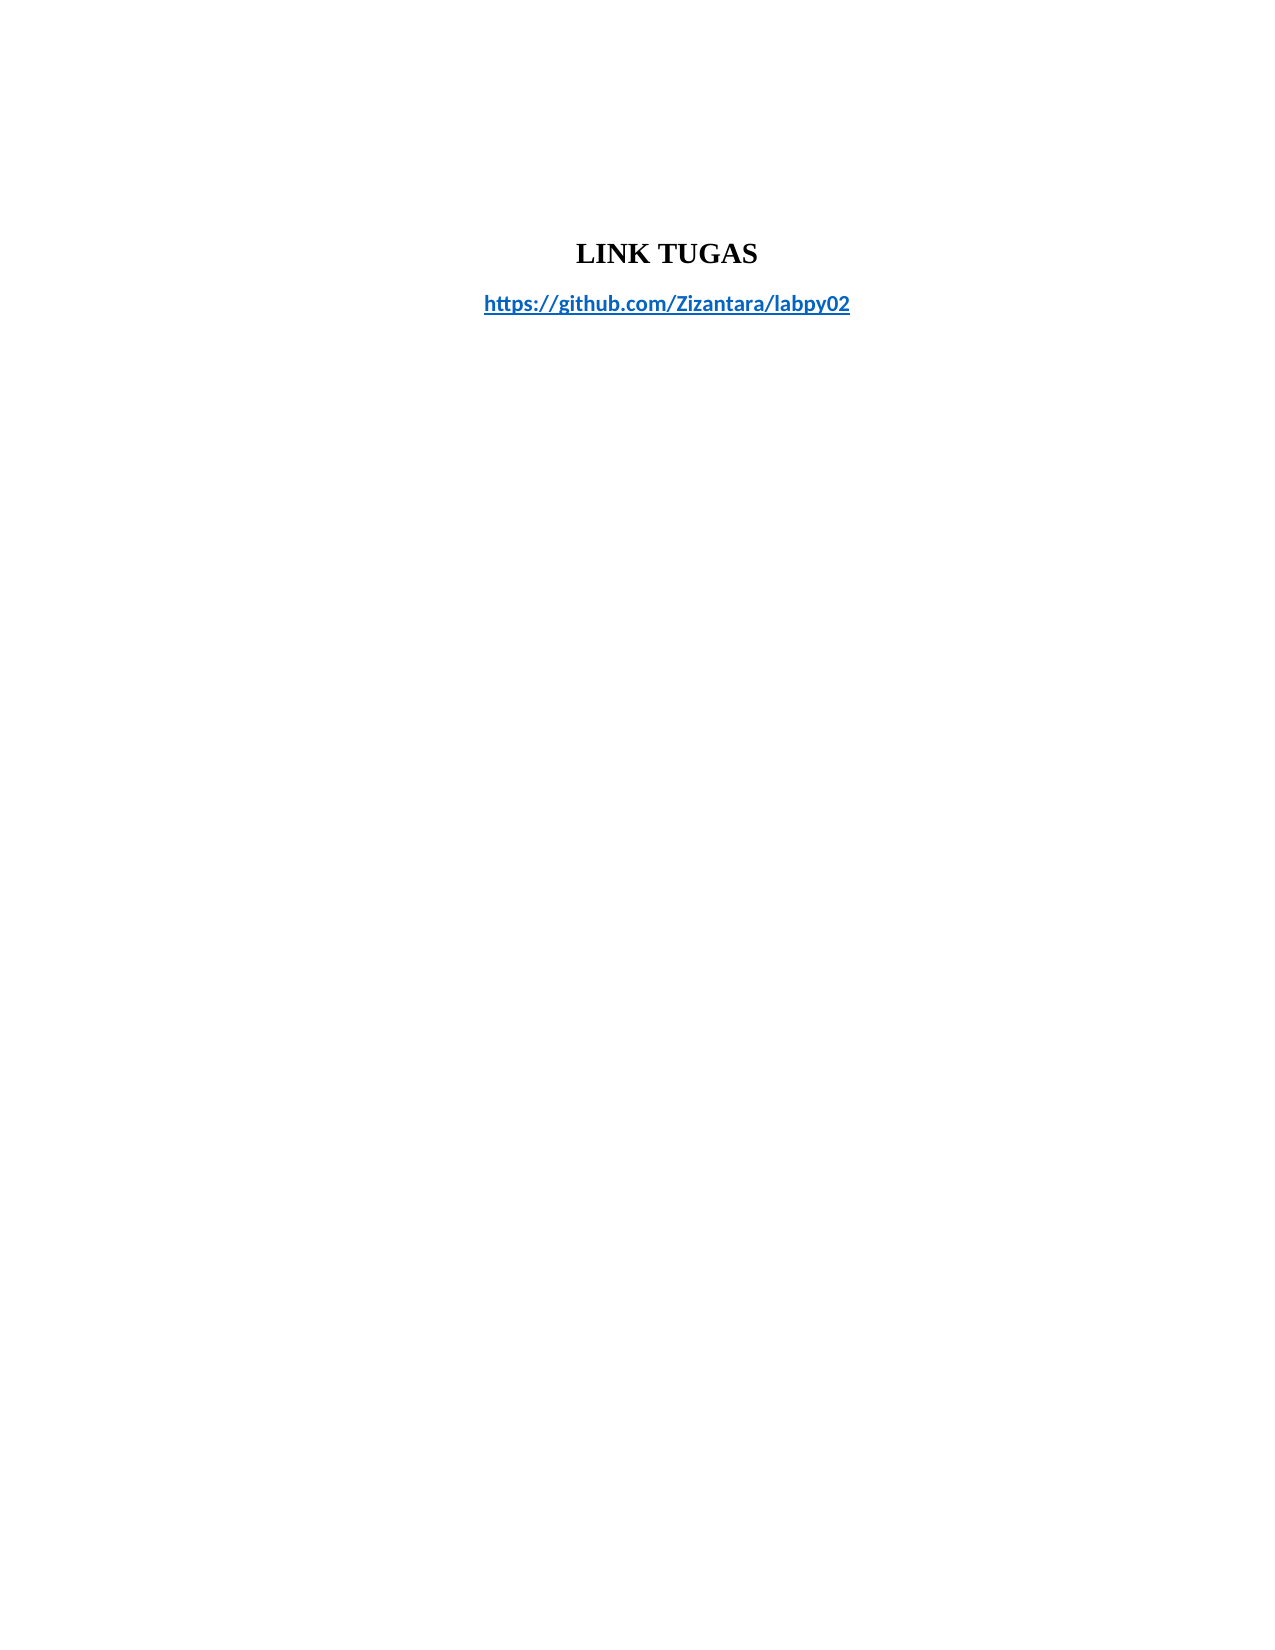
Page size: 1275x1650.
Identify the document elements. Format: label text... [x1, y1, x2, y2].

text LINK TUGAS [236, 236, 1098, 270]
text https://github.com/Zizantara/labpy02 [236, 289, 1098, 317]
